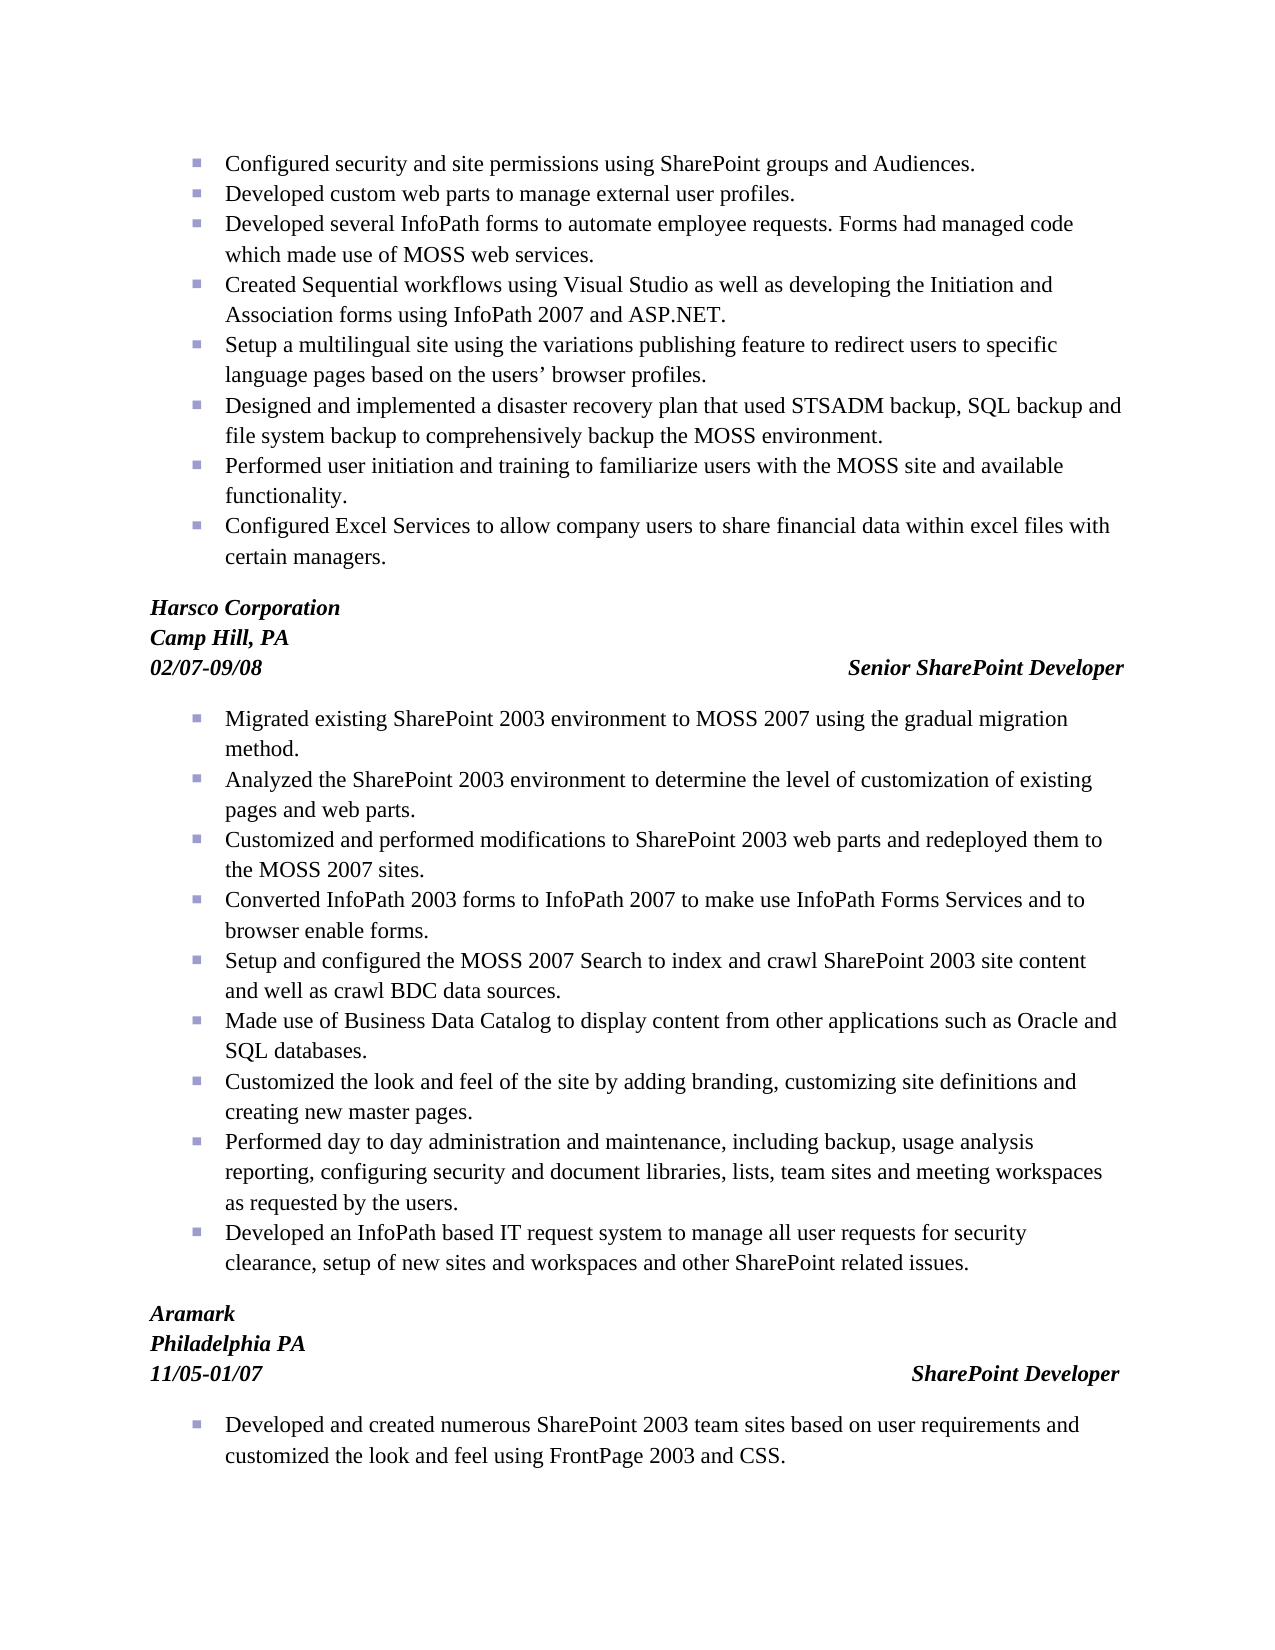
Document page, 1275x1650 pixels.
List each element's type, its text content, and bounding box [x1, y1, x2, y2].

picture [188, 154, 206, 172]
list Developed an InfoPath based IT request system to manage all user requests for security clearance, setup of new sites and workspaces and other SharePoint related issues. [187, 1219, 1125, 1275]
text Harsco Corporation Camp Hill, PA 02/07-09/08 Senior SharePoint Developer [150, 594, 1125, 681]
list Customized and performed modifications to SharePoint 2003 web parts and redeployed them to the MOSS 2007 sites. [187, 826, 1125, 883]
picture [188, 456, 206, 474]
picture [188, 396, 206, 414]
list Developed several InfoPath forms to automate employee requests. Forms had managed code which made use of MOSS web services. [187, 210, 1125, 267]
picture [188, 1416, 206, 1433]
picture [188, 1223, 206, 1241]
picture [188, 215, 206, 232]
picture [188, 770, 206, 787]
picture [188, 275, 206, 293]
list Performed day to day administration and maintenance, including backup, usage analysis reporting, configuring security and document libraries, lists, team sites and meeting workspaces as requested by the users. [187, 1128, 1125, 1215]
list Developed custom web parts to manage external user profiles. [187, 180, 1125, 207]
picture [188, 710, 206, 727]
text Aramark Philadelphia PA 11/05-01/07 SharePoint Developer [150, 1300, 1125, 1387]
list Setup a multilingual site using the variations publishing feature to redirect users to specific language pages based on the users’ browser profiles. [187, 331, 1125, 388]
picture [188, 185, 206, 202]
picture [188, 517, 206, 534]
list Developed and created numerous SharePoint 2003 team sites based on user requirements and customized the look and feel using FrontPage 2003 and CSS. [187, 1411, 1125, 1468]
picture [188, 891, 206, 908]
list Migrated existing SharePoint 2003 environment to MOSS 2007 using the gradual migration method. [187, 705, 1125, 762]
list Converted InfoPath 2003 forms to InfoPath 2007 to make use InfoPath Forms Services and to browser enable forms. [187, 886, 1125, 943]
list Analyzed the SharePoint 2003 environment to determine the level of customization of existing pages and web parts. [187, 766, 1125, 822]
list Configured security and site permissions using SharePoint groups and Audiences. [187, 150, 1125, 176]
list Customized the look and feel of the site by adding branding, customizing site definitions and creating new master pages. [187, 1068, 1125, 1124]
picture [188, 1072, 206, 1090]
list Configured Excel Services to allow company users to share financial data within excel files with certain managers. [187, 512, 1125, 569]
list Setup and configured the MOSS 2007 Search to index and crawl SharePoint 2003 site content and well as crawl BDC data sources. [187, 947, 1125, 1003]
list Made use of Business Data Catalog to display content from other applications such as Oracle and SQL databases. [187, 1007, 1125, 1064]
list Designed and implemented a disaster recovery plan that used STSADM backup, SQL backup and file system backup to comprehensively backup the MOSS environment. [187, 392, 1125, 448]
picture [188, 830, 206, 848]
picture [188, 336, 206, 353]
picture [188, 951, 206, 969]
list Created Sequential workflows using Visual Studio as well as developing the Initiation and Association forms using InfoPath 2007 and ASP.NET. [187, 271, 1125, 327]
picture [188, 1012, 206, 1029]
picture [188, 1133, 206, 1150]
list Performed user initiation and training to familiarize users with the MOSS site and available functionality. [187, 452, 1125, 509]
